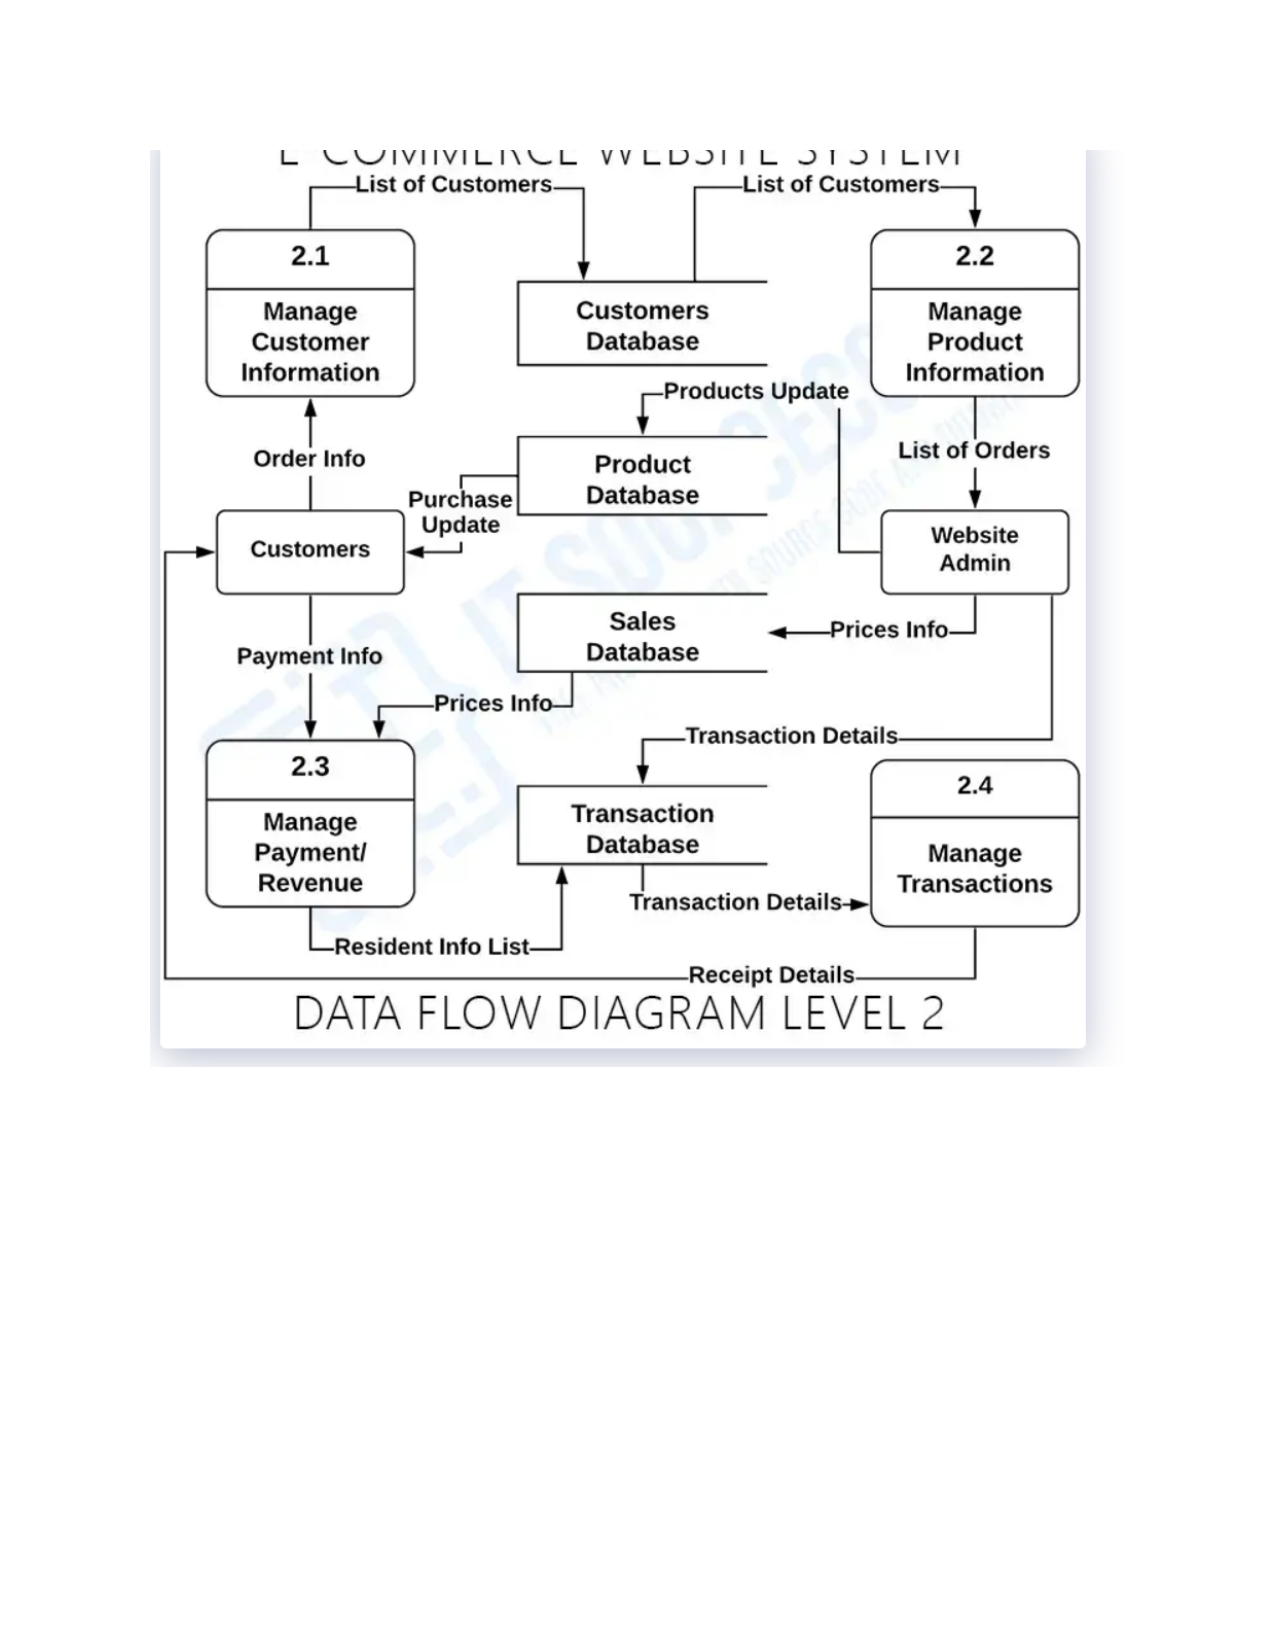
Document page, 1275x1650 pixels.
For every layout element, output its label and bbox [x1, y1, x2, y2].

picture [150, 150, 1125, 1067]
